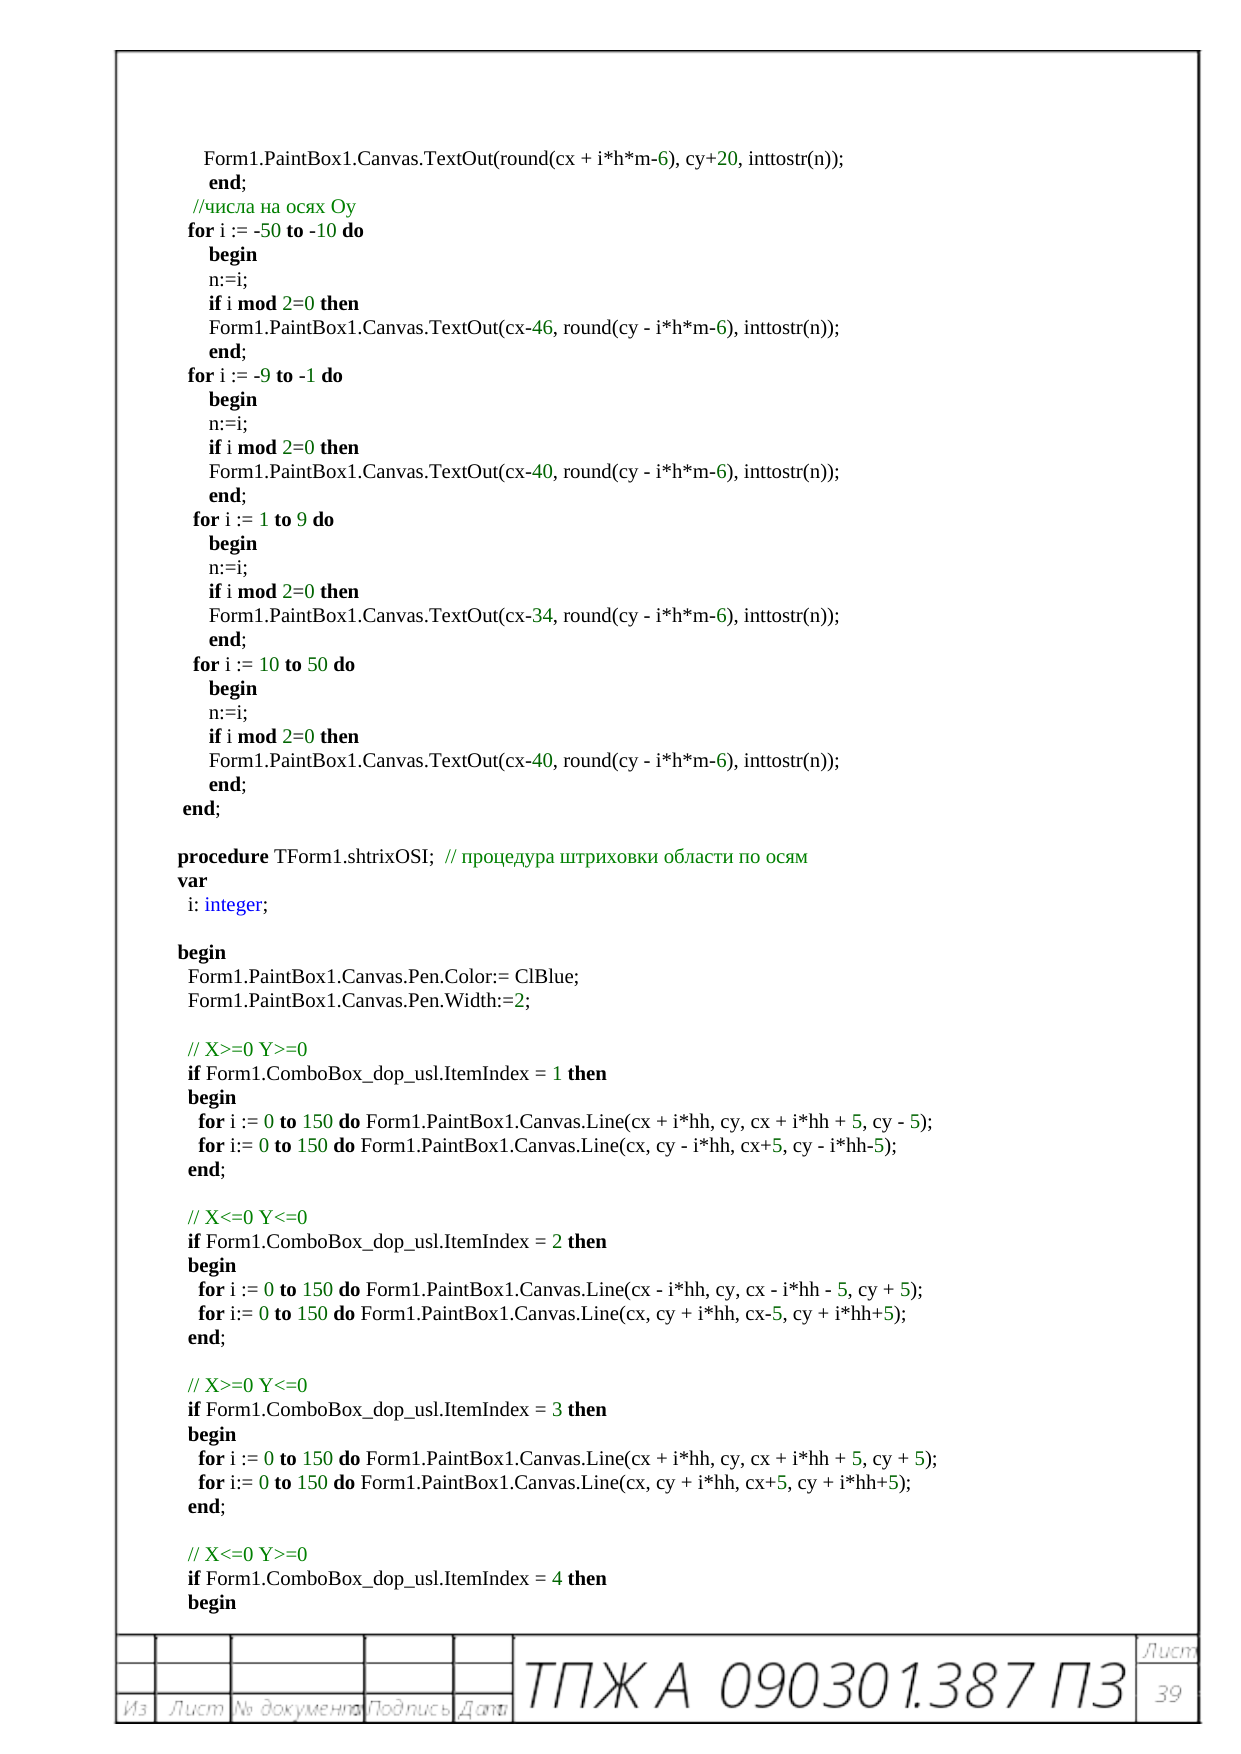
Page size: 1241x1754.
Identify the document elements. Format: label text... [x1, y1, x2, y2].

text begin [177, 1590, 1152, 1614]
text // X>=0 Y<=0 [177, 1373, 1152, 1397]
text Form1.PaintBox1.Canvas.Pen.Width:=2; [177, 988, 1152, 1012]
text for i := 10 to 50 do [177, 651, 1152, 676]
text begin [177, 1084, 1152, 1109]
text for i := 1 to 9 do [177, 507, 1152, 531]
text Form1.PaintBox1.Canvas.TextOut(cx-34, round(cy - i*h*m-6), inttostr(n)); [177, 603, 1152, 627]
text n:=i; [177, 555, 1152, 579]
text // X<=0 Y>=0 [177, 1542, 1152, 1566]
text begin [177, 531, 1152, 555]
text end; [177, 483, 1152, 507]
text begin [177, 242, 1152, 266]
text end; [177, 1325, 1152, 1349]
text begin [177, 940, 1152, 964]
text if i mod 2=0 then [177, 724, 1152, 748]
text Form1.PaintBox1.Canvas.TextOut(cx-46, round(cy - i*h*m-6), inttostr(n)); [177, 314, 1152, 339]
text begin [177, 1253, 1152, 1277]
text Form1.PaintBox1.Canvas.Pen.Color:= ClBlue; [177, 964, 1152, 988]
text for i:= 0 to 150 do Form1.PaintBox1.Canvas.Line(cx, cy + i*hh, cx-5, cy + i*hh+5); [177, 1301, 1152, 1325]
text if i mod 2=0 then [177, 579, 1152, 603]
text // X<=0 Y<=0 [177, 1205, 1152, 1229]
text end; [177, 627, 1152, 651]
text if Form1.ComboBox_dop_usl.ItemIndex = 1 then [177, 1061, 1152, 1084]
text for i := 0 to 150 do Form1.PaintBox1.Canvas.Line(cx + i*hh, cy, cx + i*hh + 5, cy + 5); [177, 1446, 1152, 1469]
text Form1.PaintBox1.Canvas.TextOut(cx-40, round(cy - i*h*m-6), inttostr(n)); [177, 459, 1152, 483]
text if Form1.ComboBox_dop_usl.ItemIndex = 4 then [177, 1566, 1152, 1590]
text n:=i; [177, 699, 1152, 724]
text end; [177, 339, 1152, 363]
text if Form1.ComboBox_dop_usl.ItemIndex = 2 then [177, 1229, 1152, 1253]
text var [177, 868, 1152, 892]
text begin [177, 387, 1152, 411]
text Form1.PaintBox1.Canvas.TextOut(cx-40, round(cy - i*h*m-6), inttostr(n)); [177, 748, 1152, 772]
text n:=i; [177, 266, 1152, 291]
text end; [177, 1494, 1152, 1518]
text for i:= 0 to 150 do Form1.PaintBox1.Canvas.Line(cx, cy - i*hh, cx+5, cy - i*hh-5); [177, 1133, 1152, 1157]
text begin [177, 1421, 1152, 1446]
text for i := -50 to -10 do [177, 218, 1152, 242]
text procedure TForm1.shtrixOSI; // процедура штриховки области по осям [177, 844, 1152, 868]
text end; [177, 796, 1152, 820]
text i: integer; [177, 892, 1152, 916]
text //числа на осях Oy [177, 194, 1152, 218]
text end; [177, 170, 1152, 194]
text end; [177, 1157, 1152, 1181]
text begin [177, 676, 1152, 699]
text for i := 0 to 150 do Form1.PaintBox1.Canvas.Line(cx + i*hh, cy, cx + i*hh + 5, cy - 5); [177, 1109, 1152, 1133]
text for i := -9 to -1 do [177, 363, 1152, 387]
text Form1.PaintBox1.Canvas.TextOut(round(cx + i*h*m-6), cy+20, inttostr(n)); [177, 146, 1152, 170]
text if i mod 2=0 then [177, 291, 1152, 314]
text // X>=0 Y>=0 [177, 1036, 1152, 1061]
text if Form1.ComboBox_dop_usl.ItemIndex = 3 then [177, 1397, 1152, 1421]
text if i mod 2=0 then [177, 435, 1152, 459]
text for i := 0 to 150 do Form1.PaintBox1.Canvas.Line(cx - i*hh, cy, cx - i*hh - 5, cy + 5); [177, 1277, 1152, 1301]
text for i:= 0 to 150 do Form1.PaintBox1.Canvas.Line(cx, cy + i*hh, cx+5, cy + i*hh+5); [177, 1469, 1152, 1494]
text n:=i; [177, 411, 1152, 435]
text end; [177, 772, 1152, 796]
